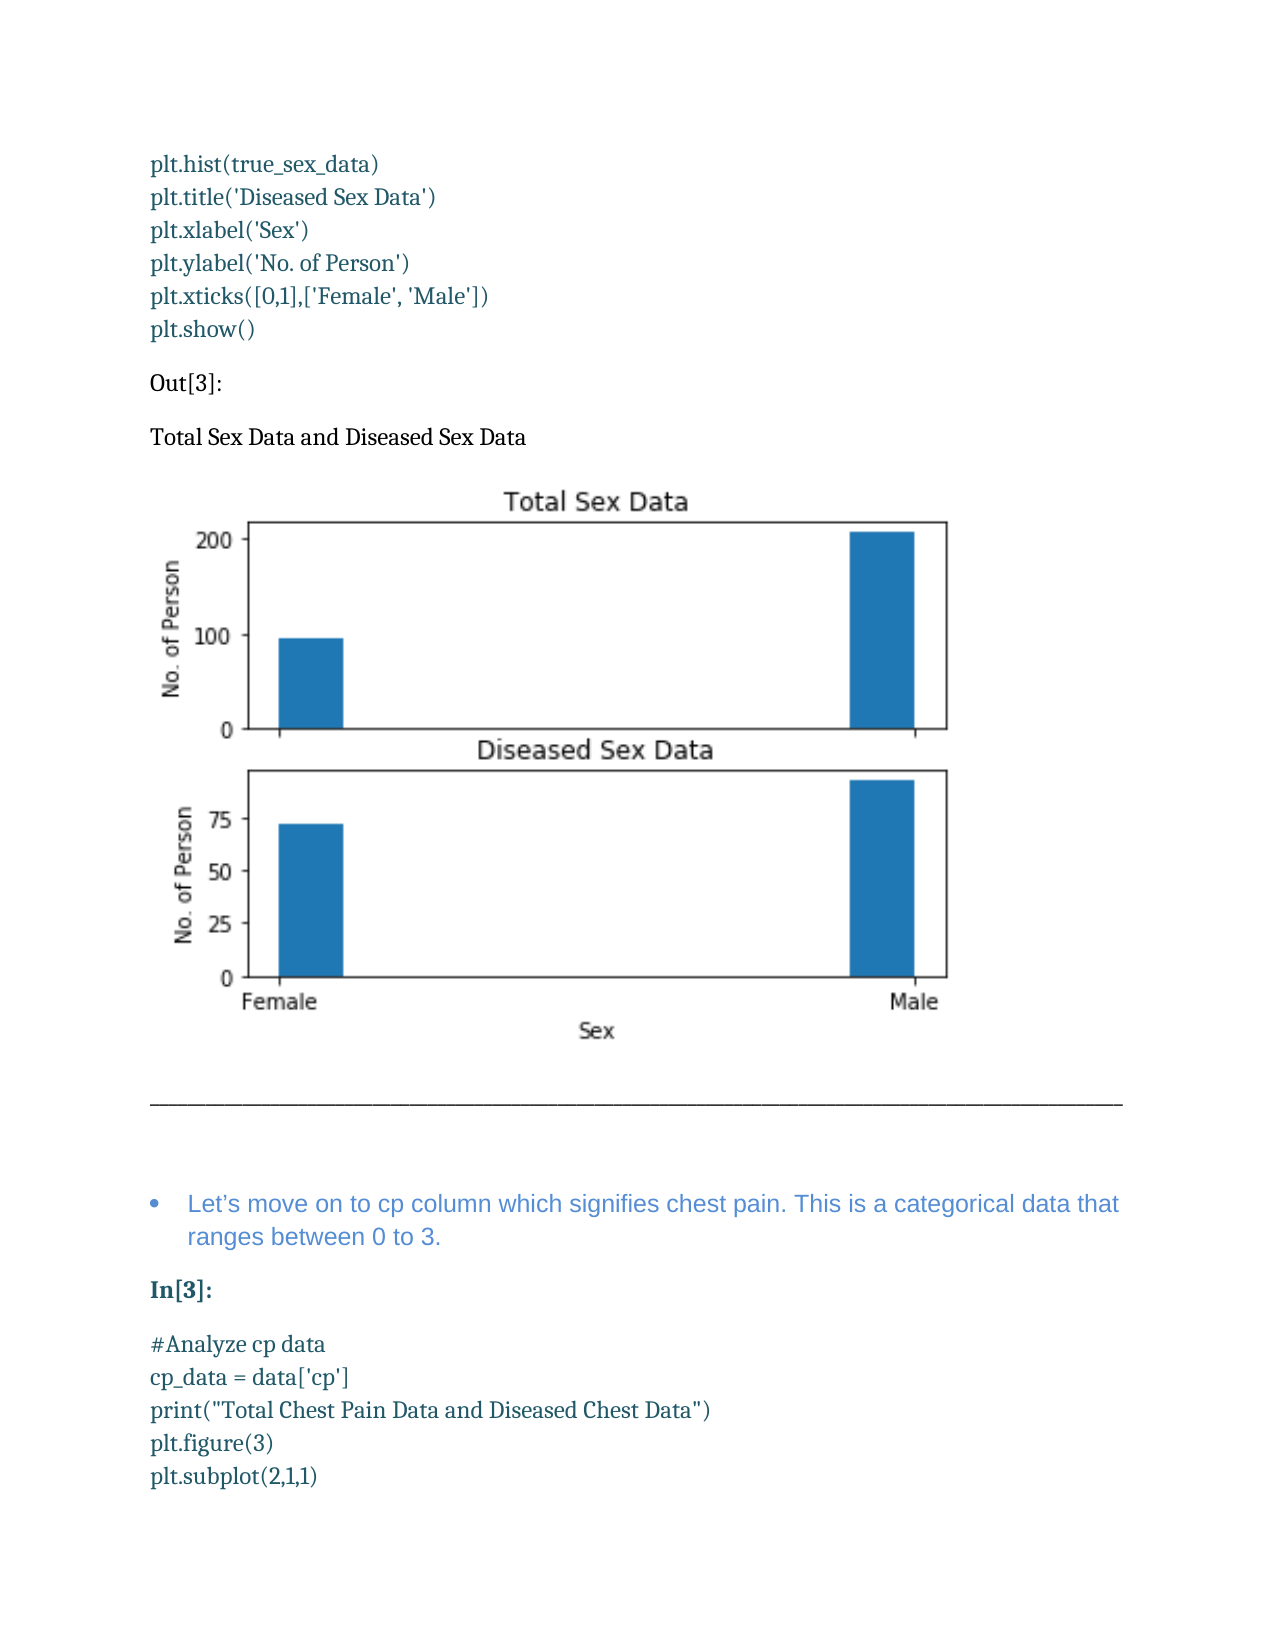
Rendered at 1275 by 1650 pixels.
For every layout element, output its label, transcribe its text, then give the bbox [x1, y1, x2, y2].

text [150, 1329, 1125, 1490]
list Let’s move on to cp column which signifies chest pain. This is a categorical data that ranges between 0 to 3. [150, 1189, 1125, 1251]
text Out[3]: [150, 369, 1125, 398]
text In[3]: [150, 1276, 1125, 1304]
text _________________________________________________________________________________________________________ [150, 1081, 1125, 1110]
picture [150, 476, 967, 1056]
text Total Sex Data and Diseased Sex Data [150, 423, 1125, 452]
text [150, 150, 1125, 344]
